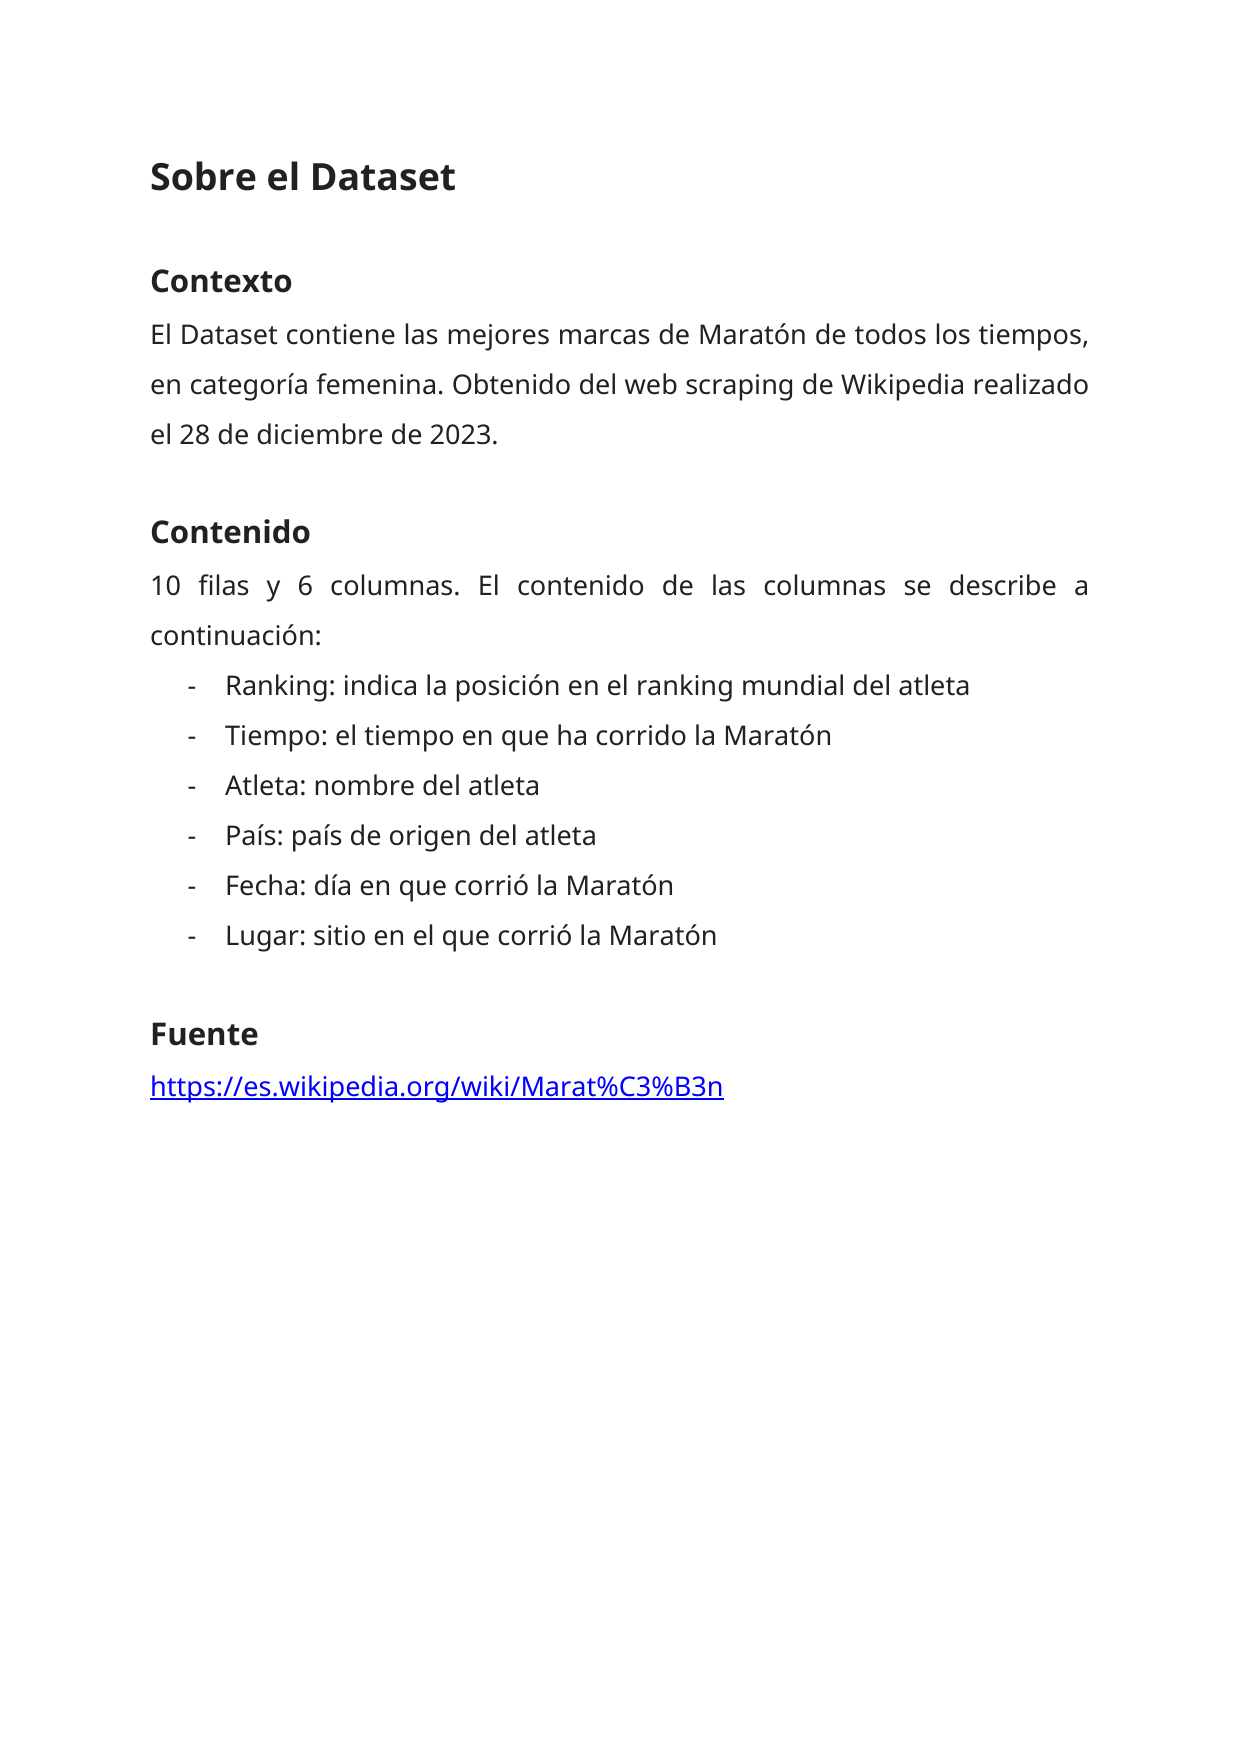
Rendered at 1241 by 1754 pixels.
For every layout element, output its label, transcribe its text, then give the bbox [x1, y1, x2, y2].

text Fuente [150, 1004, 1090, 1054]
text Sobre el Dataset [150, 150, 1090, 201]
text El Dataset contiene las mejores marcas de Maratón de todos los tiempos, en categoría femenina. Obtenido del web scraping de Wikipedia realizado el 28 de diciembre de 2023. [150, 302, 1090, 452]
text Contenido [150, 503, 1090, 553]
text https://es.wikipedia.org/wiki/Marat%C3%B3n [150, 1054, 1090, 1104]
list Tiempo: el tiempo en que ha corrido la Maratón [187, 703, 1090, 753]
list País: país de origen del atleta [187, 803, 1090, 853]
list Atleta: nombre del atleta [187, 753, 1090, 803]
text Contexto [150, 252, 1090, 302]
text 10 filas y 6 columnas. El contenido de las columnas se describe a continuación: [150, 553, 1090, 653]
list Fecha: día en que corrió la Maratón [187, 853, 1090, 903]
list Ranking: indica la posición en el ranking mundial del atleta [187, 653, 1090, 703]
list Lugar: sitio en el que corrió la Maratón [187, 903, 1090, 953]
